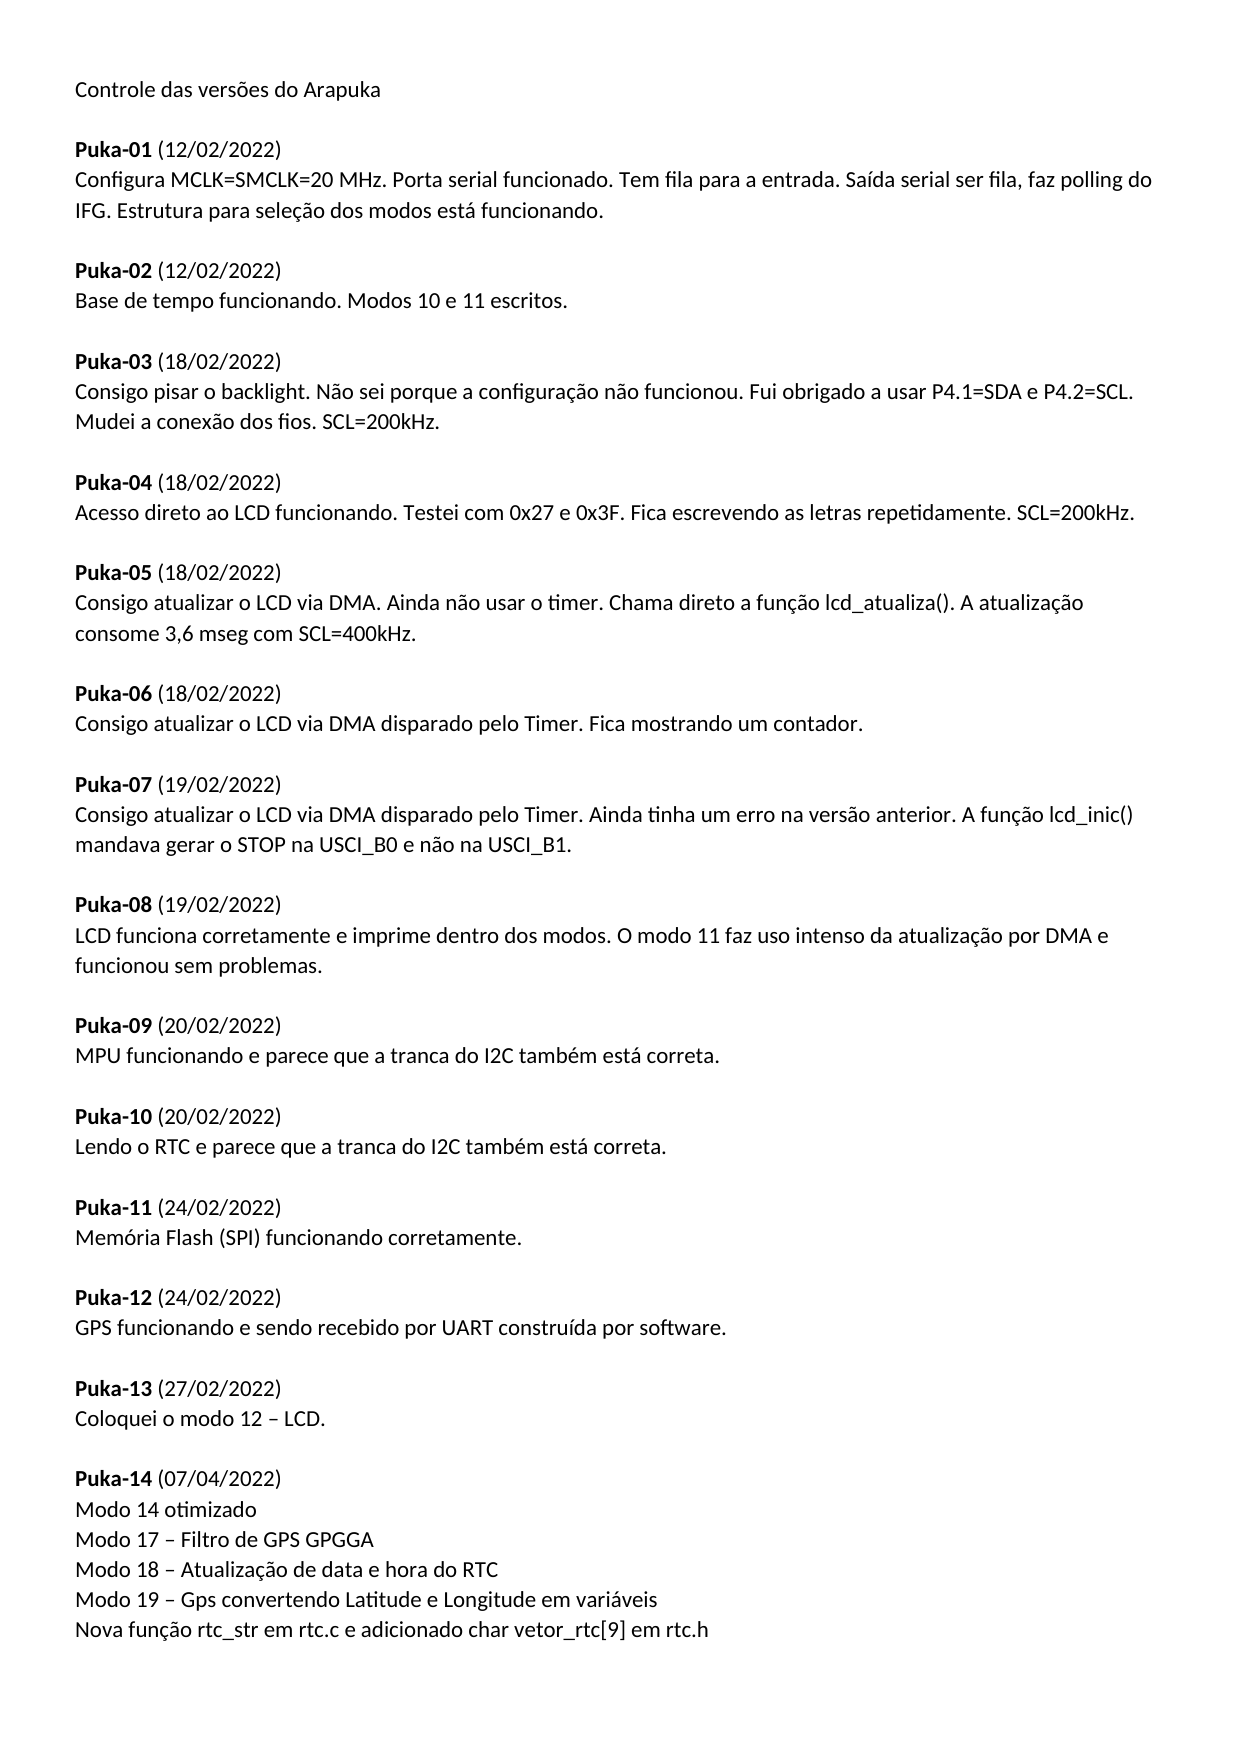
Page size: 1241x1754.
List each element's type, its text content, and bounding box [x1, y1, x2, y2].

text Puka-03 (18/02/2022) [75, 347, 1165, 375]
text Puka-13 (27/02/2022) [75, 1374, 1165, 1402]
text Puka-04 (18/02/2022) [75, 468, 1165, 496]
text Puka-01 (12/02/2022) [75, 135, 1165, 163]
text Puka-06 (18/02/2022) [75, 679, 1165, 707]
text Modo 14 otimizado [75, 1495, 1165, 1523]
text MPU funcionando e parece que a tranca do I2C também está correta. [75, 1042, 1165, 1070]
text Puka-05 (18/02/2022) [75, 558, 1165, 586]
text Modo 18 – Atualização de data e hora do RTC [75, 1555, 1165, 1583]
text Modo 19 – Gps convertendo Latitude e Longitude em variáveis [75, 1585, 1165, 1613]
text Puka-14 (07/04/2022) [75, 1464, 1165, 1493]
text Puka-11 (24/02/2022) [75, 1193, 1165, 1221]
text Acesso direto ao LCD funcionando. Testei com 0x27 e 0x3F. Fica escrevendo as letras repetidamente. SCL=200kHz. [75, 498, 1165, 526]
text Consigo atualizar o LCD via DMA disparado pelo Timer. Fica mostrando um contador. [75, 709, 1165, 737]
text Coloquei o modo 12 – LCD. [75, 1404, 1165, 1432]
text Modo 17 – Filtro de GPS GPGGA [75, 1525, 1165, 1553]
text Controle das versões do Arapuka [75, 75, 1165, 103]
text LCD funciona corretamente e imprime dentro dos modos. O modo 11 faz uso intenso da atualização por DMA e funcionou sem problemas. [75, 921, 1165, 979]
text Puka-07 (19/02/2022) [75, 770, 1165, 798]
text Configura MCLK=SMCLK=20 MHz. Porta serial funcionado. Tem fila para a entrada. Saída serial ser fila, faz polling do IFG. Estrutura para seleção dos modos está funcionando. [75, 166, 1165, 224]
text Base de tempo funcionando. Modos 10 e 11 escritos. [75, 286, 1165, 314]
text Consigo pisar o backlight. Não sei porque a configuração não funcionou. Fui obrigado a usar P4.1=SDA e P4.2=SCL. Mudei a conexão dos fios. SCL=200kHz. [75, 377, 1165, 435]
text Puka-09 (20/02/2022) [75, 1011, 1165, 1039]
text Puka-08 (19/02/2022) [75, 891, 1165, 919]
text Consigo atualizar o LCD via DMA. Ainda não usar o timer. Chama direto a função lcd_atualiza(). A atualização consome 3,6 mseg com SCL=400kHz. [75, 588, 1165, 647]
text Puka-12 (24/02/2022) [75, 1283, 1165, 1311]
text Consigo atualizar o LCD via DMA disparado pelo Timer. Ainda tinha um erro na versão anterior. A função lcd_inic() mandava gerar o STOP na USCI_B0 e não na USCI_B1. [75, 800, 1165, 858]
text Puka-02 (12/02/2022) [75, 256, 1165, 284]
text Memória Flash (SPI) funcionando corretamente. [75, 1223, 1165, 1251]
text Nova função rtc_str em rtc.c e adicionado char vetor_rtc[9] em rtc.h [75, 1616, 1165, 1644]
text Puka-10 (20/02/2022) [75, 1102, 1165, 1130]
text GPS funcionando e sendo recebido por UART construída por software. [75, 1313, 1165, 1342]
text Lendo o RTC e parece que a tranca do I2C também está correta. [75, 1132, 1165, 1160]
